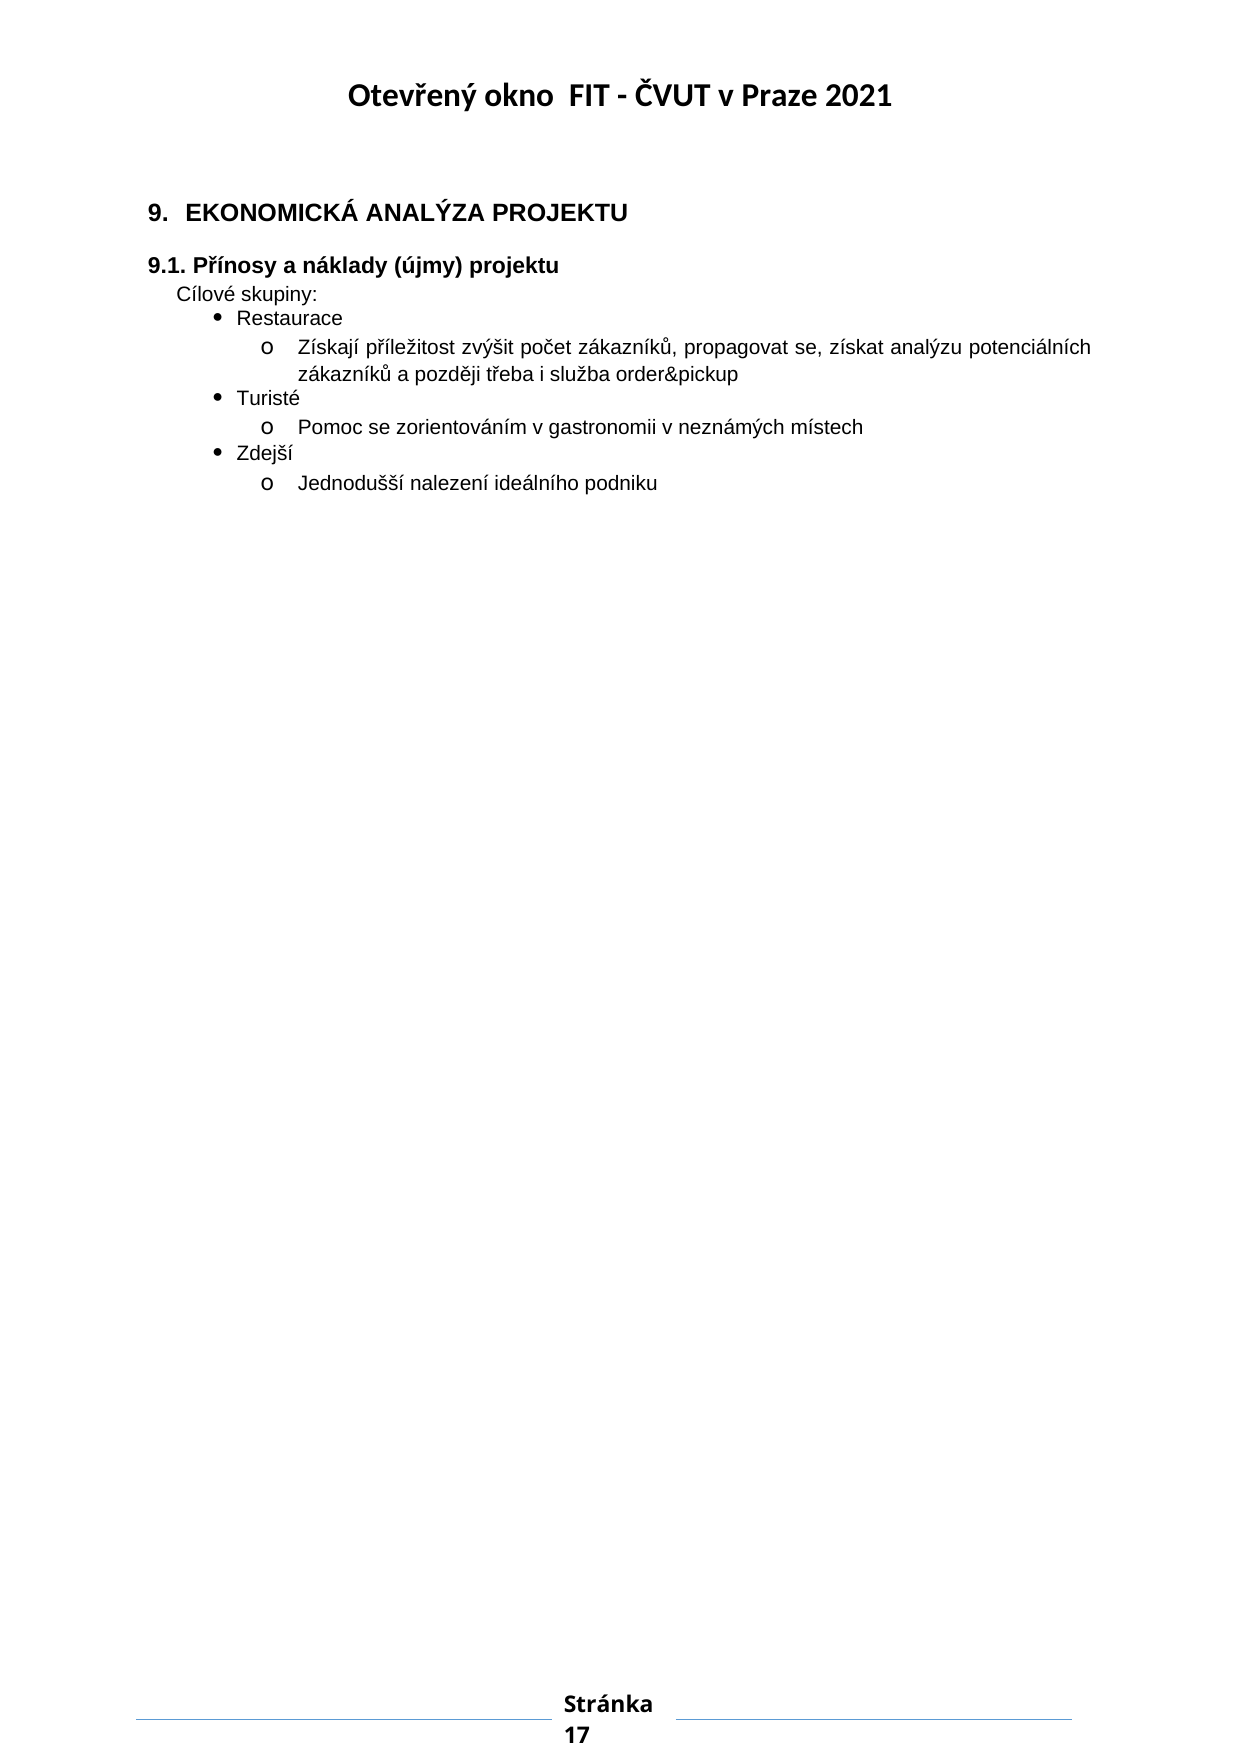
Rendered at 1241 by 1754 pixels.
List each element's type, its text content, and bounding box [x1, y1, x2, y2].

list Turisté [214, 385, 1093, 410]
text Přínosy a náklady (újmy) projektu [148, 252, 1093, 278]
text Ekonomická analýza projektu [148, 198, 1093, 226]
text Cílové skupiny: [176, 282, 1093, 306]
list Zdejší [214, 441, 1093, 466]
list Restaurace [214, 306, 1093, 330]
list Pomoc se zorientováním v gastronomii v neznámých místech [260, 410, 1093, 441]
list Získají příležitost zvýšit počet zákazníků, propagovat se, získat analýzu potenciálních zákazníků a později třeba i služba order&pickup [260, 330, 1093, 385]
list Jednodušší nalezení ideálního podniku [260, 466, 1093, 497]
